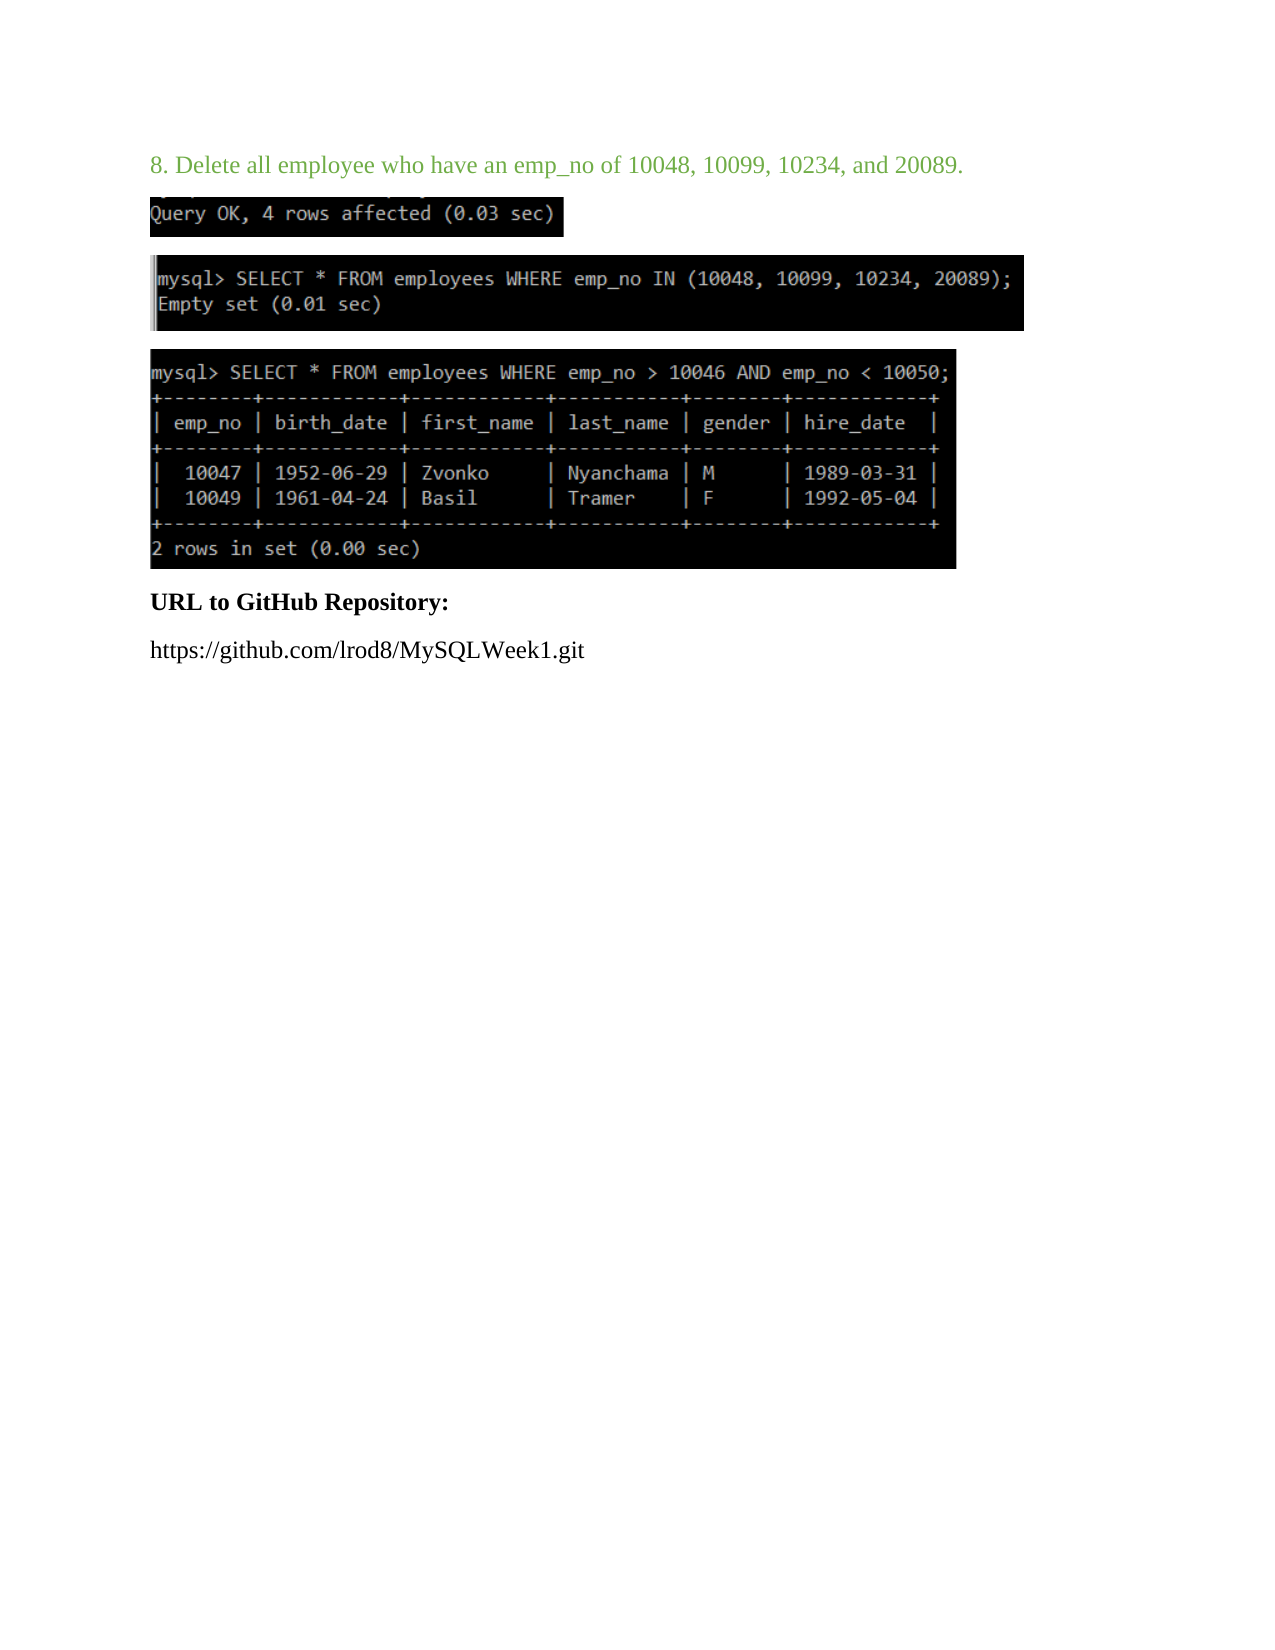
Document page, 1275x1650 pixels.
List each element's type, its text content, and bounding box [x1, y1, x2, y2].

picture [150, 349, 957, 569]
text https://github.com/lrod8/MySQLWeek1.git [150, 635, 1125, 663]
text URL to GitHub Repository: [150, 587, 1125, 616]
text 8. Delete all employee who have an emp_no of 10048, 10099, 10234, and 20089. [150, 150, 1125, 179]
picture [150, 197, 564, 237]
picture [150, 255, 1024, 331]
